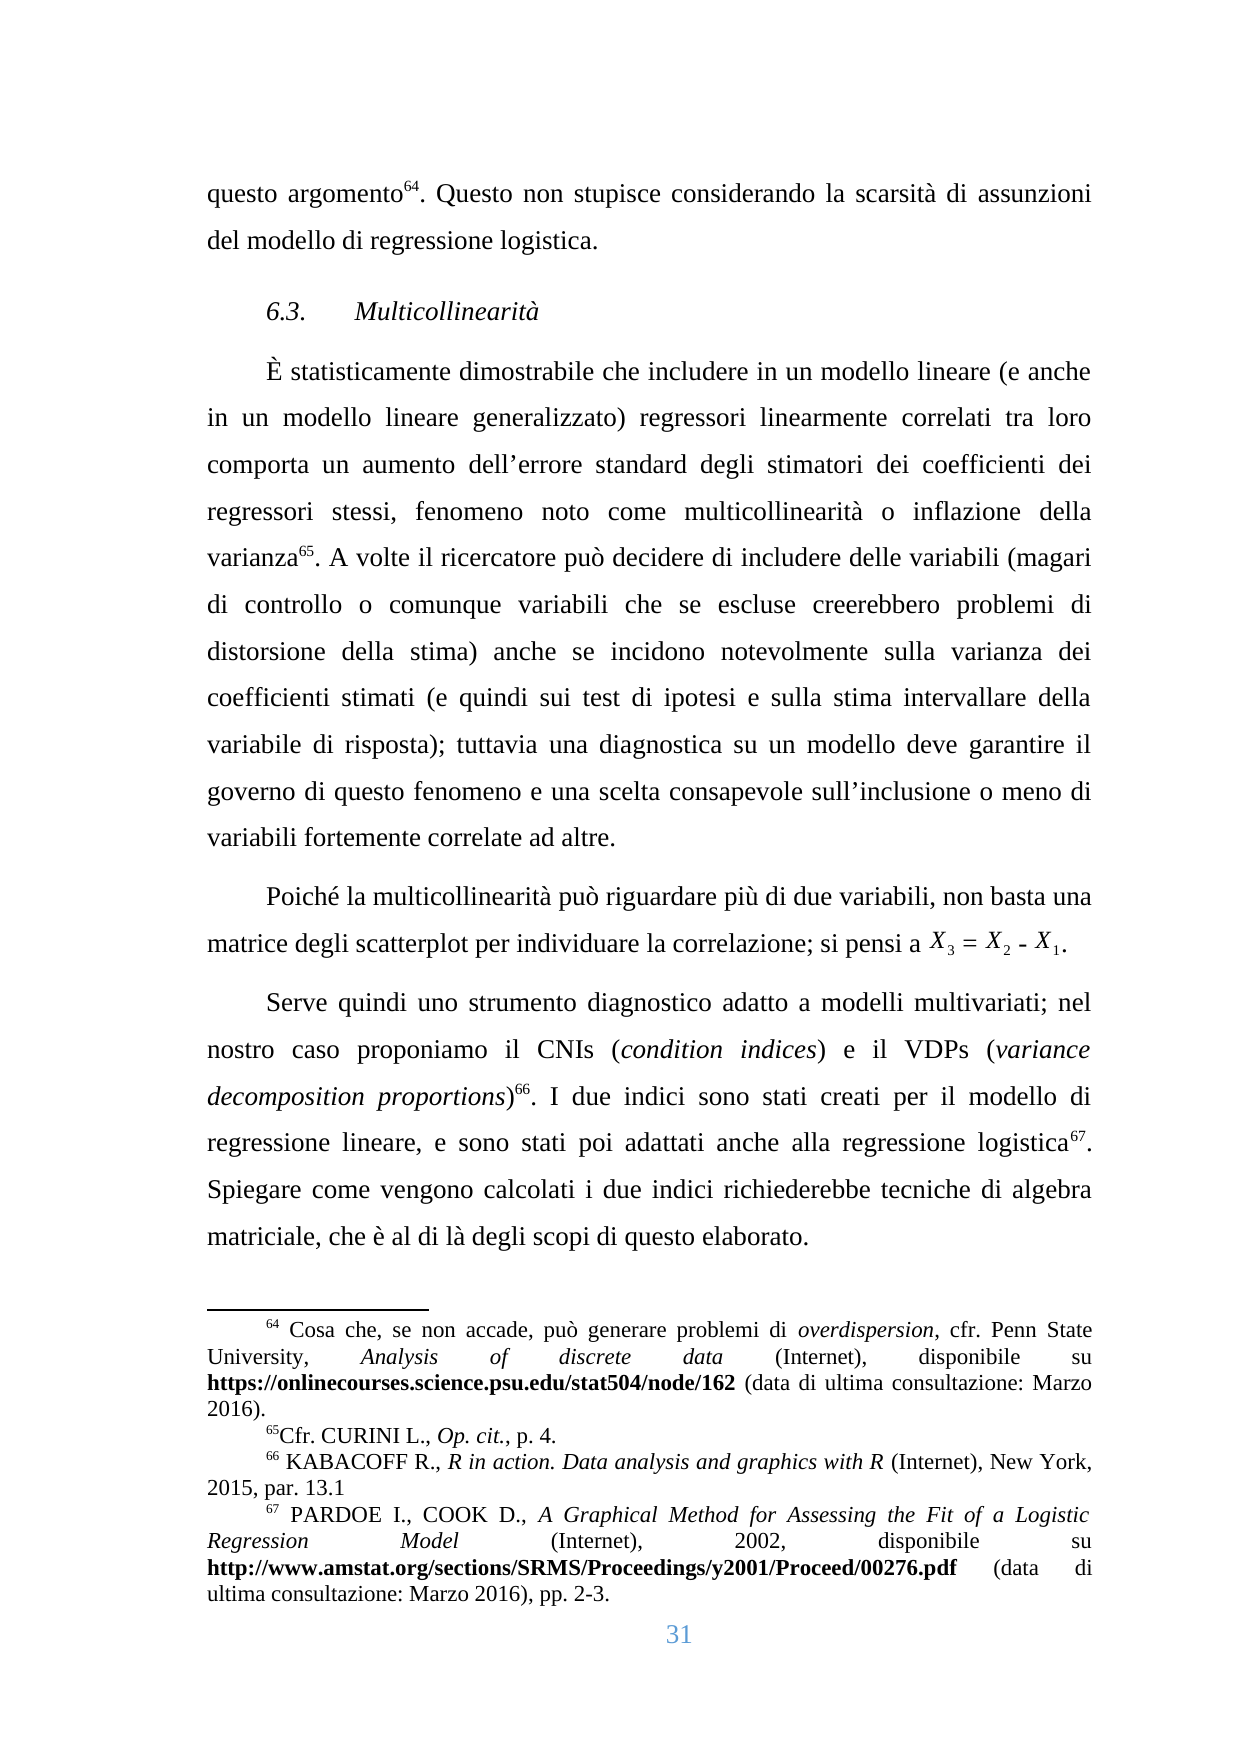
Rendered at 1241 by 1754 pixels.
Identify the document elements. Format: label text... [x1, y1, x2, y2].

subtitle Multicollinearità [266, 296, 1092, 327]
text È statisticamente dimostrabile che includere in un modello lineare (e anche in un modello lineare generalizzato) regressori linearmente correlati tra loro comporta un aumento dell’errore standard degli stimatori dei coefficienti dei regressori stessi, fenomeno noto come multicollinearità o inflazione della varianza. A volte il ricercatore può decidere di includere delle variabili (magari di controllo o comunque variabili che se escluse creerebbero problemi di distorsione della stima) anche se incidono notevolmente sulla varianza dei coefficienti stimati (e quindi sui test di ipotesi e sulla stima intervallare della variabile di risposta); tuttavia una diagnostica su un modello deve garantire il governo di questo fenomeno e una scelta consapevole sull’inclusione o meno di variabili fortemente correlate ad altre. [207, 355, 1092, 852]
text Serve quindi uno strumento diagnostico adatto a modelli multivariati; nel nostro caso proponiamo il CNIs (condition indices) e il VDPs (variance decomposition proportions). I due indici sono stati creati per il modello di regressione lineare, e sono stati poi adattati anche alla regressione logistica. Spiegare come vengono calcolati i due indici richiederebbe tecniche di algebra matriciale, che è al di là degli scopi di questo elaborato. [207, 987, 1092, 1251]
text Poiché la multicollinearità può riguardare più di due variabili, non basta una matrice degli scatterplot per individuare la correlazione; si pensi a = - . [207, 881, 1092, 958]
